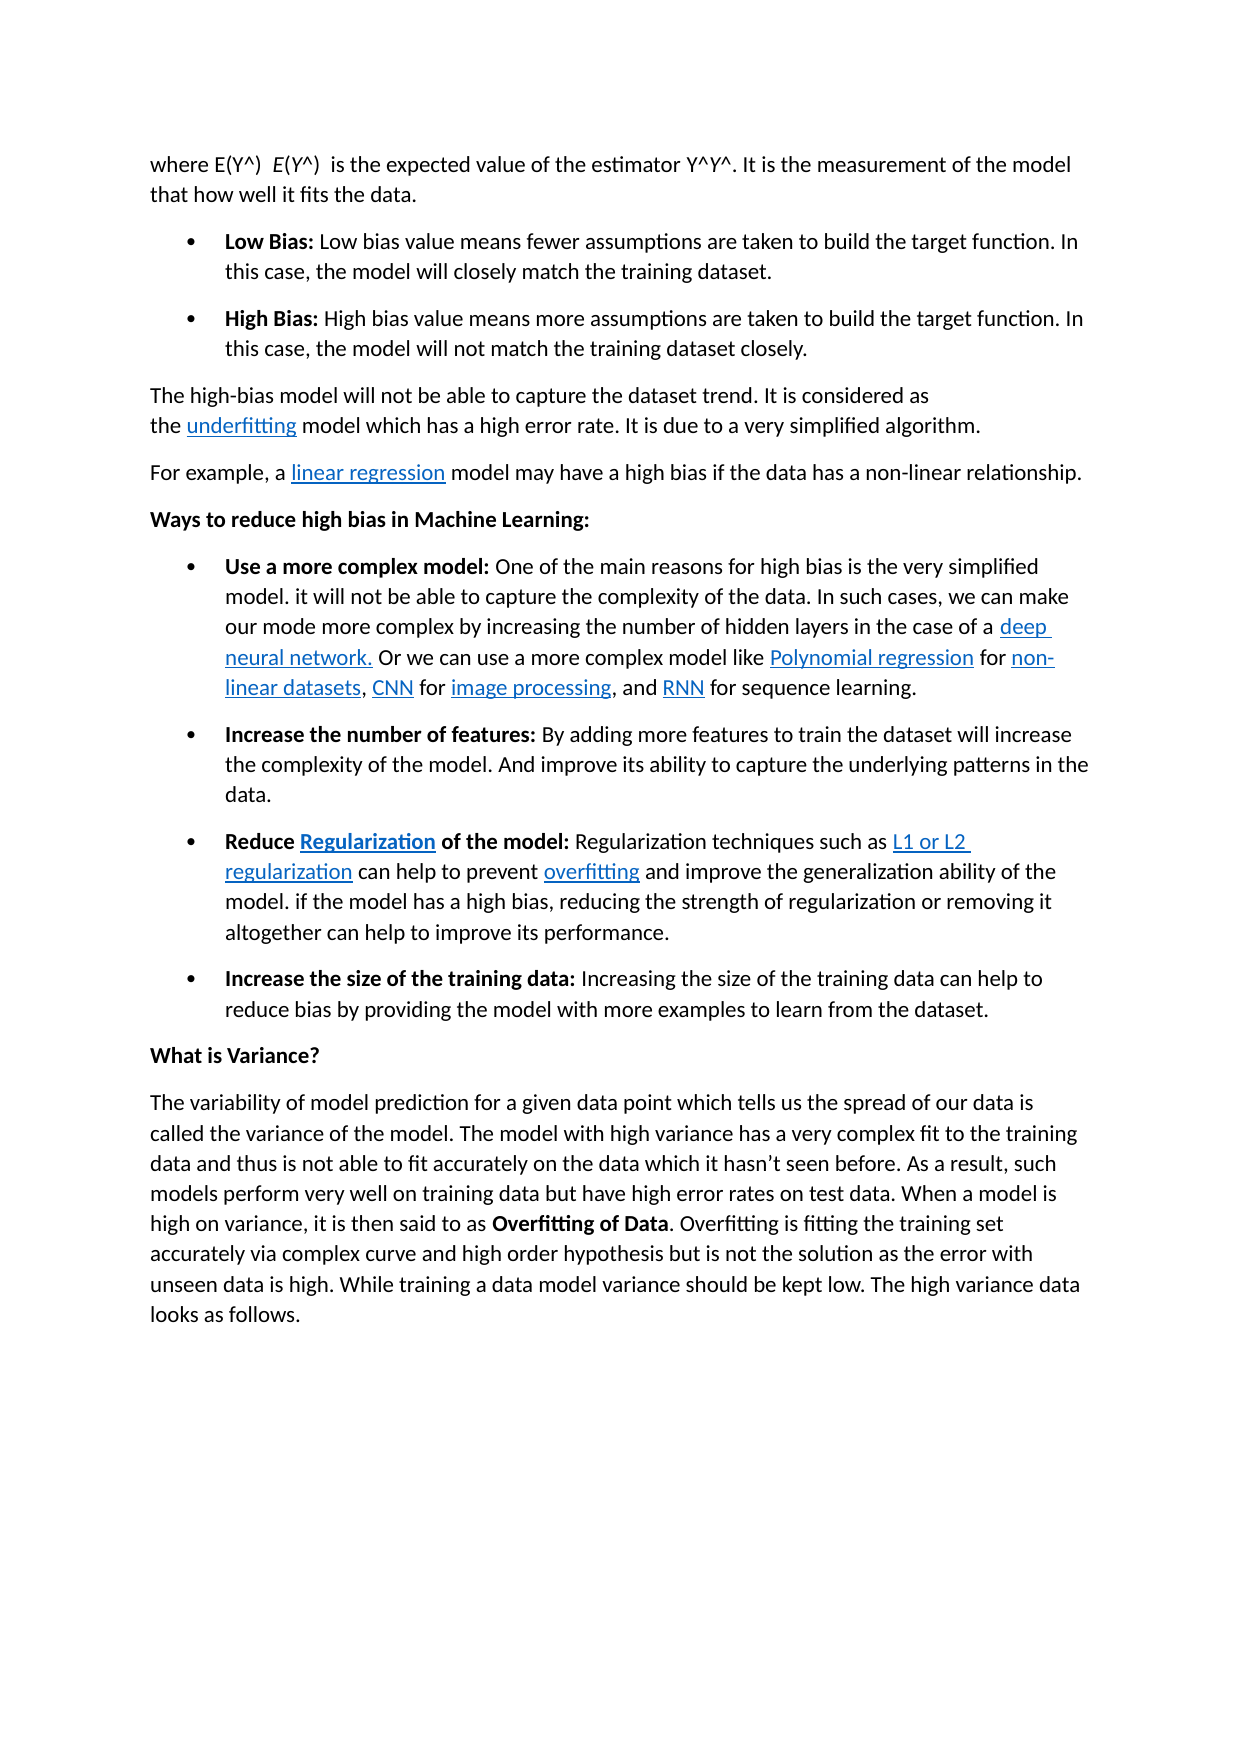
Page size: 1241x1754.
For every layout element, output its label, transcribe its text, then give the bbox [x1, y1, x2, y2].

text The variability of model prediction for a given data point which tells us the spread of our data is called the variance of the model. The model with high variance has a very complex fit to the training data and thus is not able to fit accurately on the data which it hasn’t seen before. As a result, such models perform very well on training data but have high error rates on test data. When a model is high on variance, it is then said to as Overfitting of Data. Overfitting is fitting the training set accurately via complex curve and high order hypothesis but is not the solution as the error with unseen data is high. While training a data model variance should be kept low. The high variance data looks as follows. [150, 1088, 1090, 1328]
list Use a more complex model: One of the main reasons for high bias is the very simplified model. it will not be able to capture the complexity of the data. In such cases, we can make our mode more complex by increasing the number of hidden layers in the case of a deep neural network. Or we can use a more complex model like Polynomial regression for non-linear datasets, CNN for image processing, and RNN for sequence learning. [187, 552, 1090, 701]
list Increase the size of the training data: Increasing the size of the training data can help to reduce bias by providing the model with more examples to learn from the dataset. [187, 964, 1090, 1023]
list Low Bias: Low bias value means fewer assumptions are taken to build the target function. In this case, the model will closely match the training dataset. [187, 227, 1090, 285]
text The high-bias model will not be able to capture the dataset trend. It is considered as the underfitting model which has a high error rate. It is due to a very simplified algorithm. [150, 381, 1090, 439]
list Increase the number of features: By adding more features to train the dataset will increase the complexity of the model. And improve its ability to capture the underlying patterns in the data. [187, 720, 1090, 808]
list High Bias: High bias value means more assumptions are taken to build the target function. In this case, the model will not match the training dataset closely. [187, 304, 1090, 362]
text Ways to reduce high bias in Machine Learning: [150, 505, 1090, 533]
text where E(Y^) E(Y^) is the expected value of the estimator Y^Y^. It is the measurement of the model that how well it fits the data. [150, 150, 1090, 208]
text What is Variance? [150, 1042, 1090, 1070]
list Reduce Regularization of the model: Regularization techniques such as L1 or L2 regularization can help to prevent overfitting and improve the generalization ability of the model. if the model has a high bias, reducing the strength of regularization or removing it altogether can help to improve its performance. [187, 827, 1090, 946]
text For example, a linear regression model may have a high bias if the data has a non-linear relationship. [150, 458, 1090, 486]
